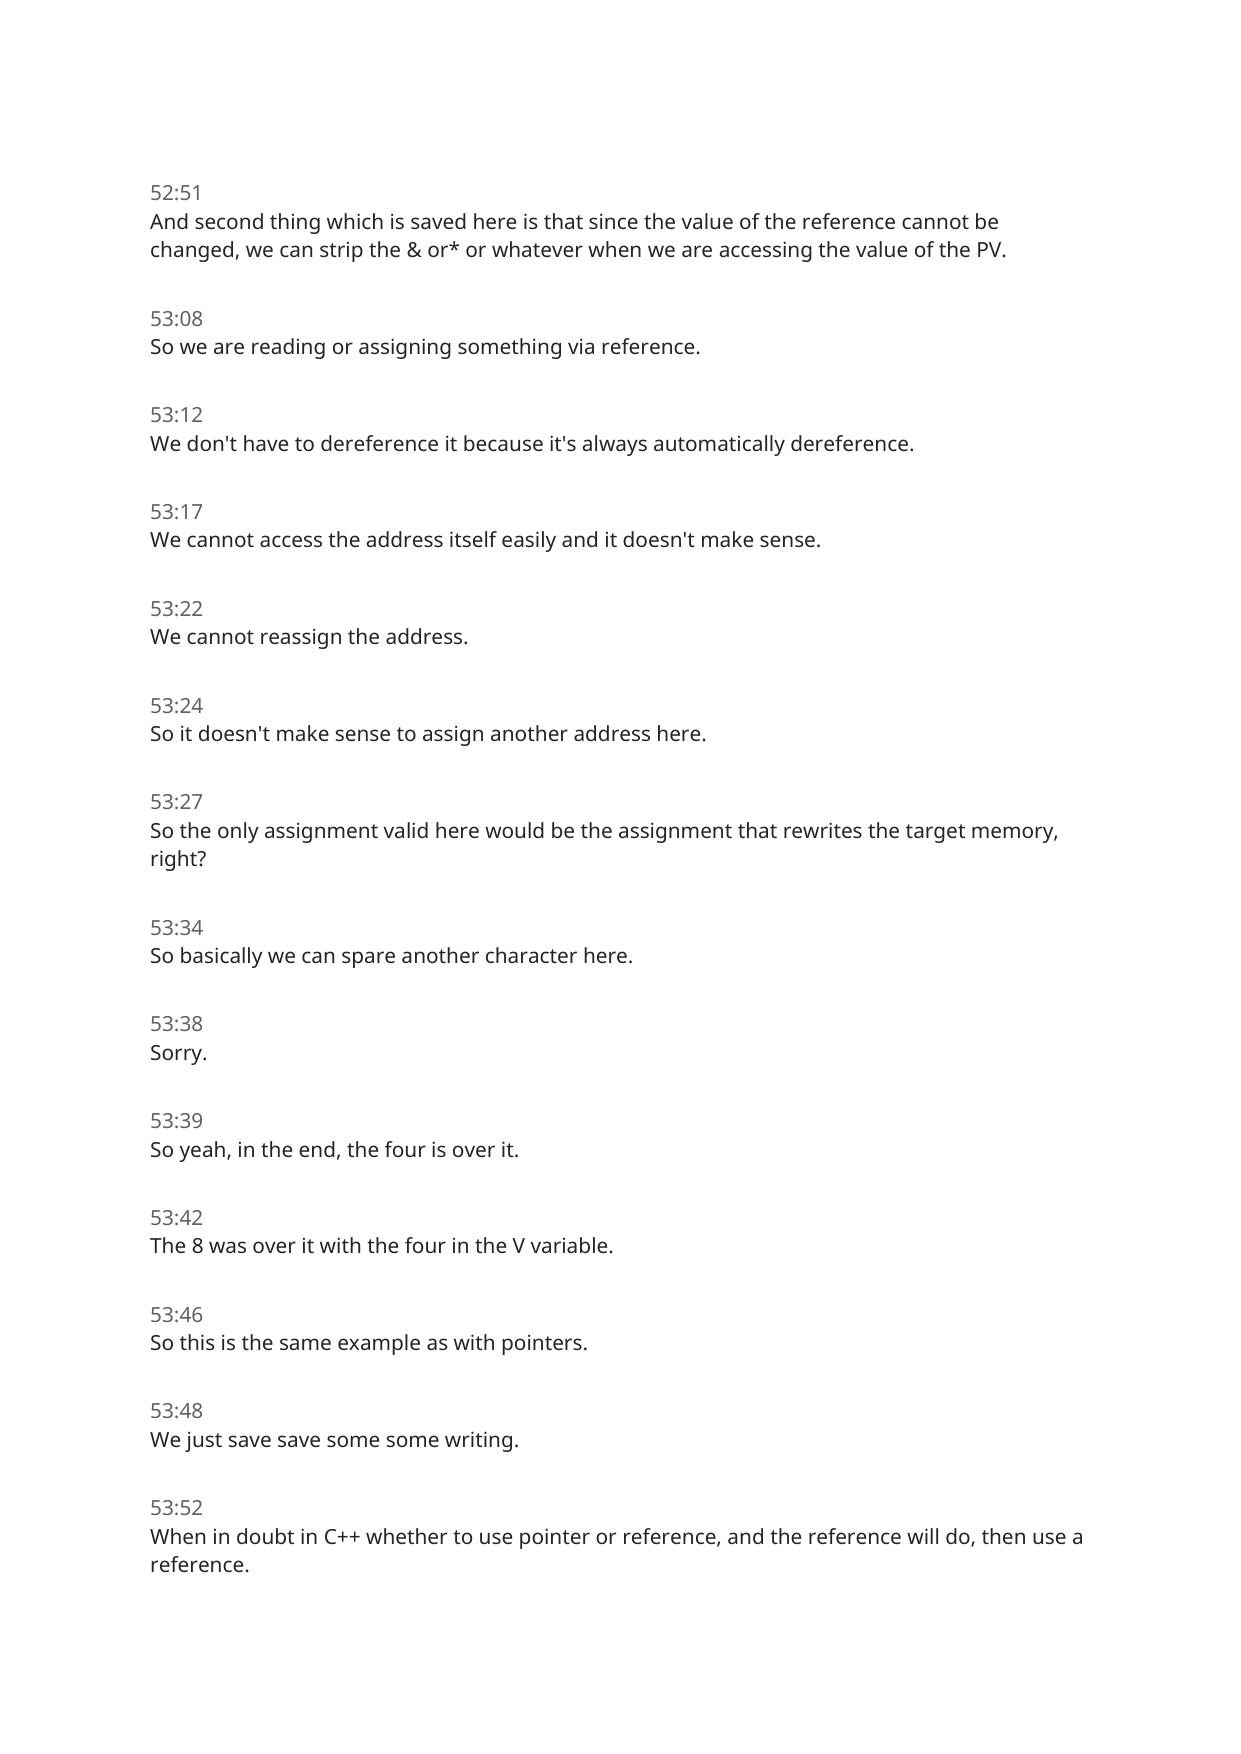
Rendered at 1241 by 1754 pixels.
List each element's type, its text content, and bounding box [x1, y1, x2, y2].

text 53:17 We cannot access the address itself easily and it doesn't make sense. [150, 469, 1090, 554]
text 53:24 So it doesn't make sense to assign another address here. [150, 662, 1090, 748]
text 53:34 So basically we can spare another character here. [150, 884, 1090, 969]
text 53:38 Sorry. [150, 981, 1090, 1066]
text 52:51 And second thing which is saved here is that since the value of the reference cannot be changed, we can strip the & or* or whatever when we are accessing the value of the PV. [150, 150, 1090, 264]
text 53:12 We don't have to dereference it because it's always automatically dereference. [150, 372, 1090, 457]
text 53:22 We cannot reassign the address. [150, 566, 1090, 651]
text 53:27 So the only assignment valid here would be the assignment that rewrites the target memory, right? [150, 759, 1090, 873]
text 53:48 We just save save some some writing. [150, 1368, 1090, 1453]
text 53:52 When in doubt in C++ whether to use pointer or reference, and the reference will do, then use a reference. [150, 1465, 1090, 1579]
text 53:39 So yeah, in the end, the four is over it. [150, 1078, 1090, 1163]
text 53:46 So this is the same example as with pointers. [150, 1271, 1090, 1357]
text 53:08 So we are reading or assigning something via reference. [150, 275, 1090, 361]
text 53:42 The 8 was over it with the four in the V variable. [150, 1174, 1090, 1260]
